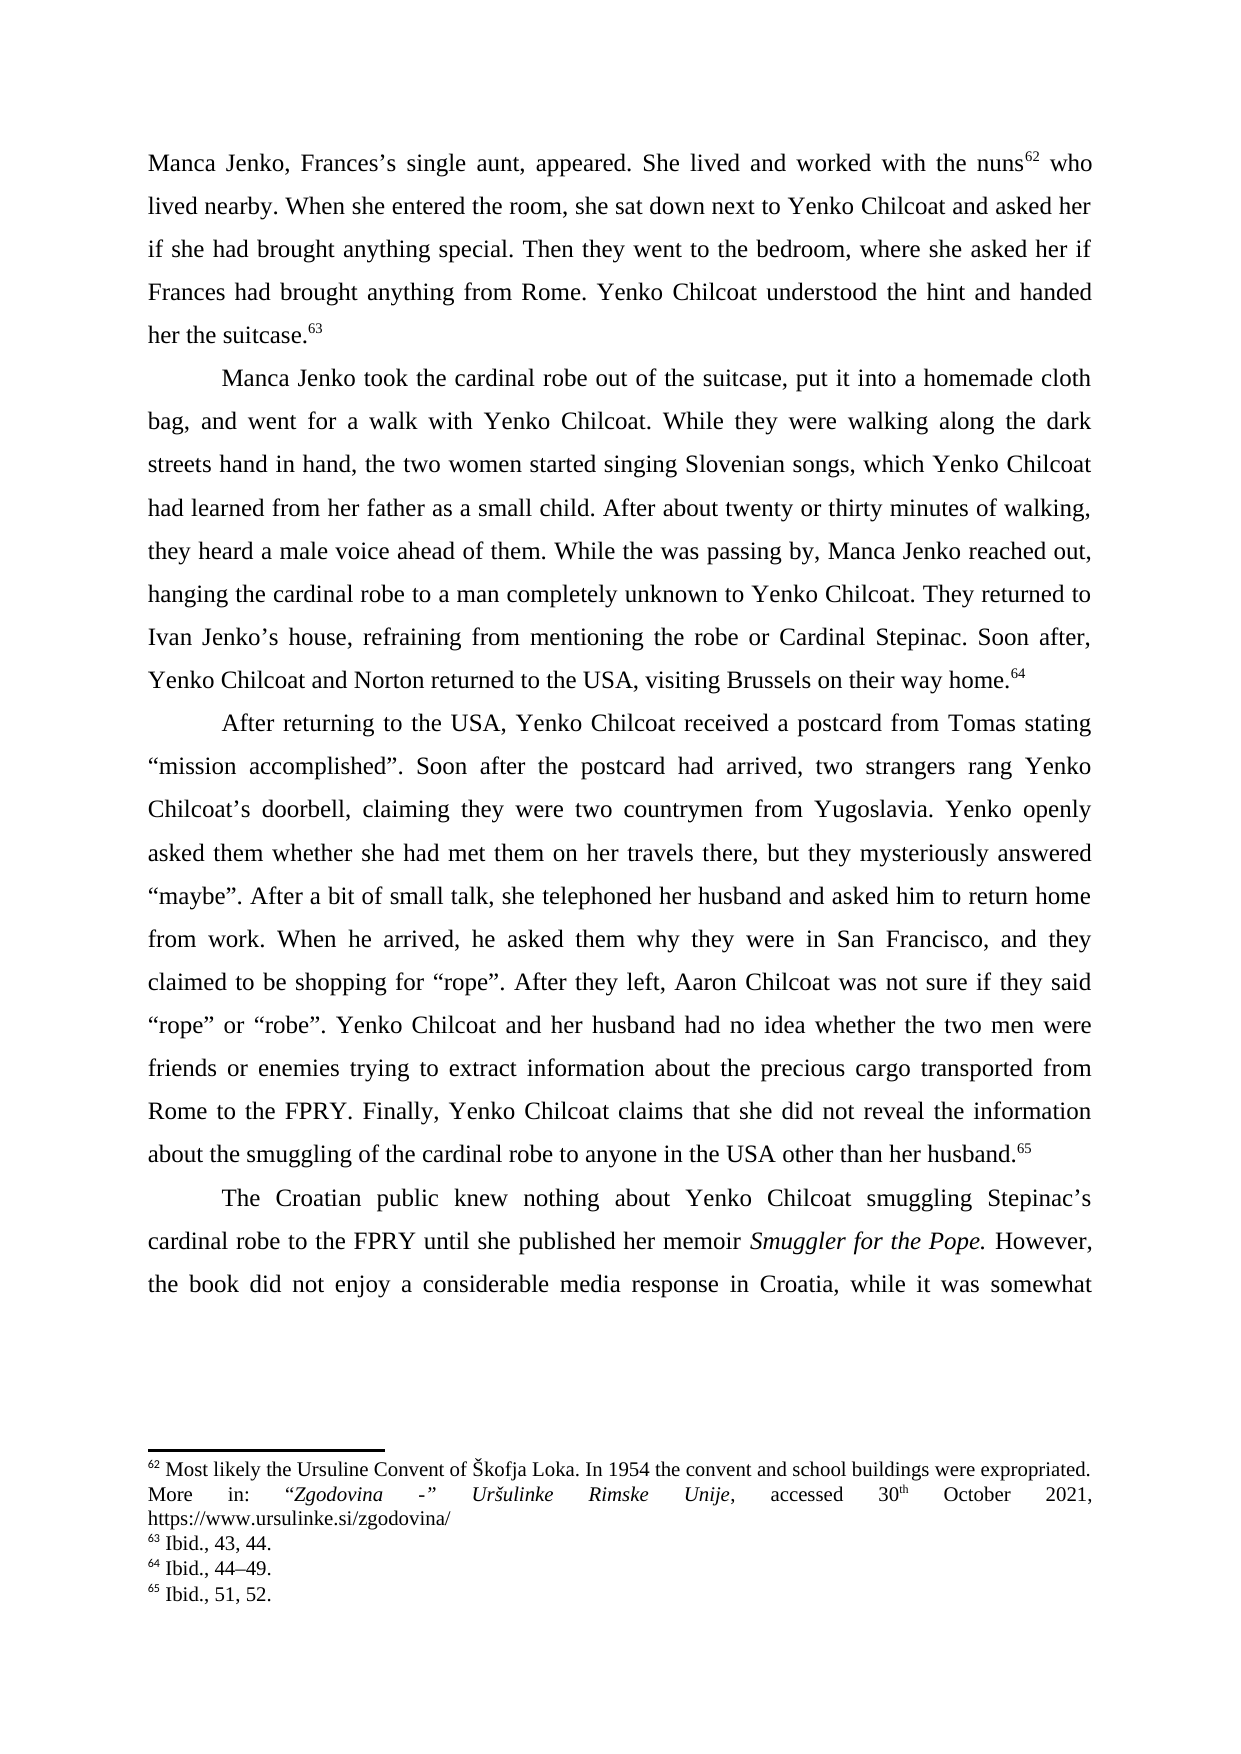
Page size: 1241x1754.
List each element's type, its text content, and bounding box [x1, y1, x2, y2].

text Manca Jenko took the cardinal robe out of the suitcase, put it into a homemade cloth bag, and went for a walk with Yenko Chilcoat. While they were walking along the dark streets hand in hand, the two women started singing Slovenian songs, which Yenko Chilcoat had learned from her father as a small child. After about twenty or thirty minutes of walking, they heard a male voice ahead of them. While the was passing by, Manca Jenko reached out, hanging the cardinal robe to a man completely unknown to Yenko Chilcoat. They returned to Ivan Jenko’s house, refraining from mentioning the robe or Cardinal Stepinac. Soon after, Yenko Chilcoat and Norton returned to the USA, visiting Brussels on their way home. [148, 363, 1093, 694]
text After returning to the USA, Yenko Chilcoat received a postcard from Tomas stating “mission accomplished”. Soon after the postcard had arrived, two strangers rang Yenko Chilcoat’s doorbell, claiming they were two countrymen from Yugoslavia. Yenko openly asked them whether she had met them on her travels there, but they mysteriously answered “maybe”. After a bit of small talk, she telephoned her husband and asked him to return home from work. When he arrived, he asked them why they were in San Francisco, and they claimed to be shopping for “rope”. After they left, Aaron Chilcoat was not sure if they said “rope” or “robe”. Yenko Chilcoat and her husband had no idea whether the two men were friends or enemies trying to extract information about the precious cargo transported from Rome to the FPRY. Finally, Yenko Chilcoat claims that she did not reveal the information about the smuggling of the cardinal robe to anyone in the USA other than her husband. [148, 708, 1093, 1168]
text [148, 1183, 1093, 1341]
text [148, 148, 1093, 349]
